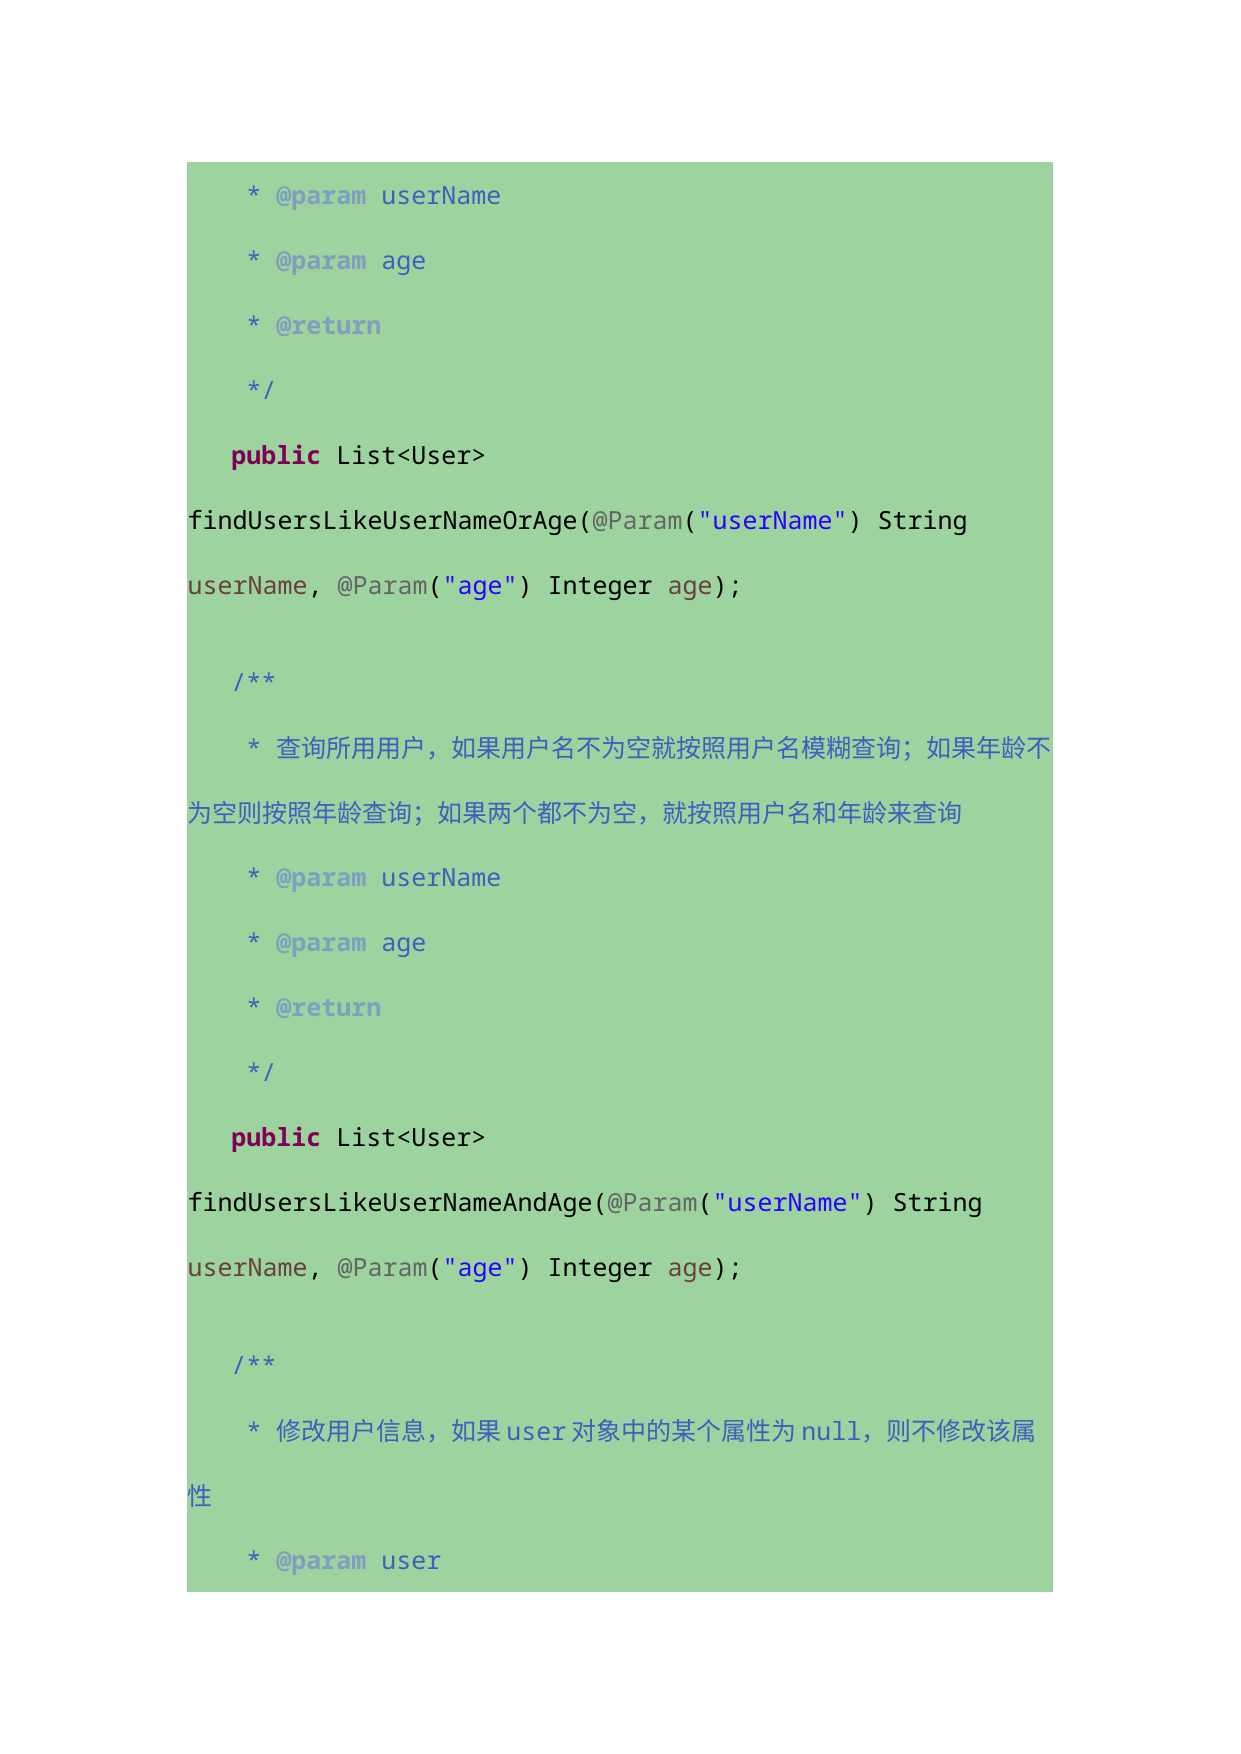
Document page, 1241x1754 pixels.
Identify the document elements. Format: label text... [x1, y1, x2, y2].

text * @return [187, 292, 1053, 357]
text * @param userName [187, 844, 1053, 909]
text * @param age [187, 909, 1053, 974]
text */ [187, 1039, 1053, 1104]
text /** [187, 1332, 1053, 1397]
text * 修改用户信息，如果user对象中的某个属性为null，则不修改该属性 [187, 1397, 1053, 1527]
text /** [187, 649, 1053, 714]
text * @return [187, 974, 1053, 1039]
text public List<User> findUsersLikeUserNameAndAge(@Param("userName") String userName, @Param("age") Integer age); [187, 1104, 1053, 1299]
text * @param userName [187, 162, 1053, 227]
text public List<User> findUsersLikeUserNameOrAge(@Param("userName") String userName, @Param("age") Integer age); [187, 422, 1053, 617]
text * @param user [187, 1527, 1053, 1592]
text * 查询所用用户，如果用户名不为空就按照用户名模糊查询；如果年龄不为空则按照年龄查询；如果两个都不为空，就按照用户名和年龄来查询 [187, 714, 1053, 844]
text * @param age [187, 227, 1053, 292]
text */ [187, 357, 1053, 422]
